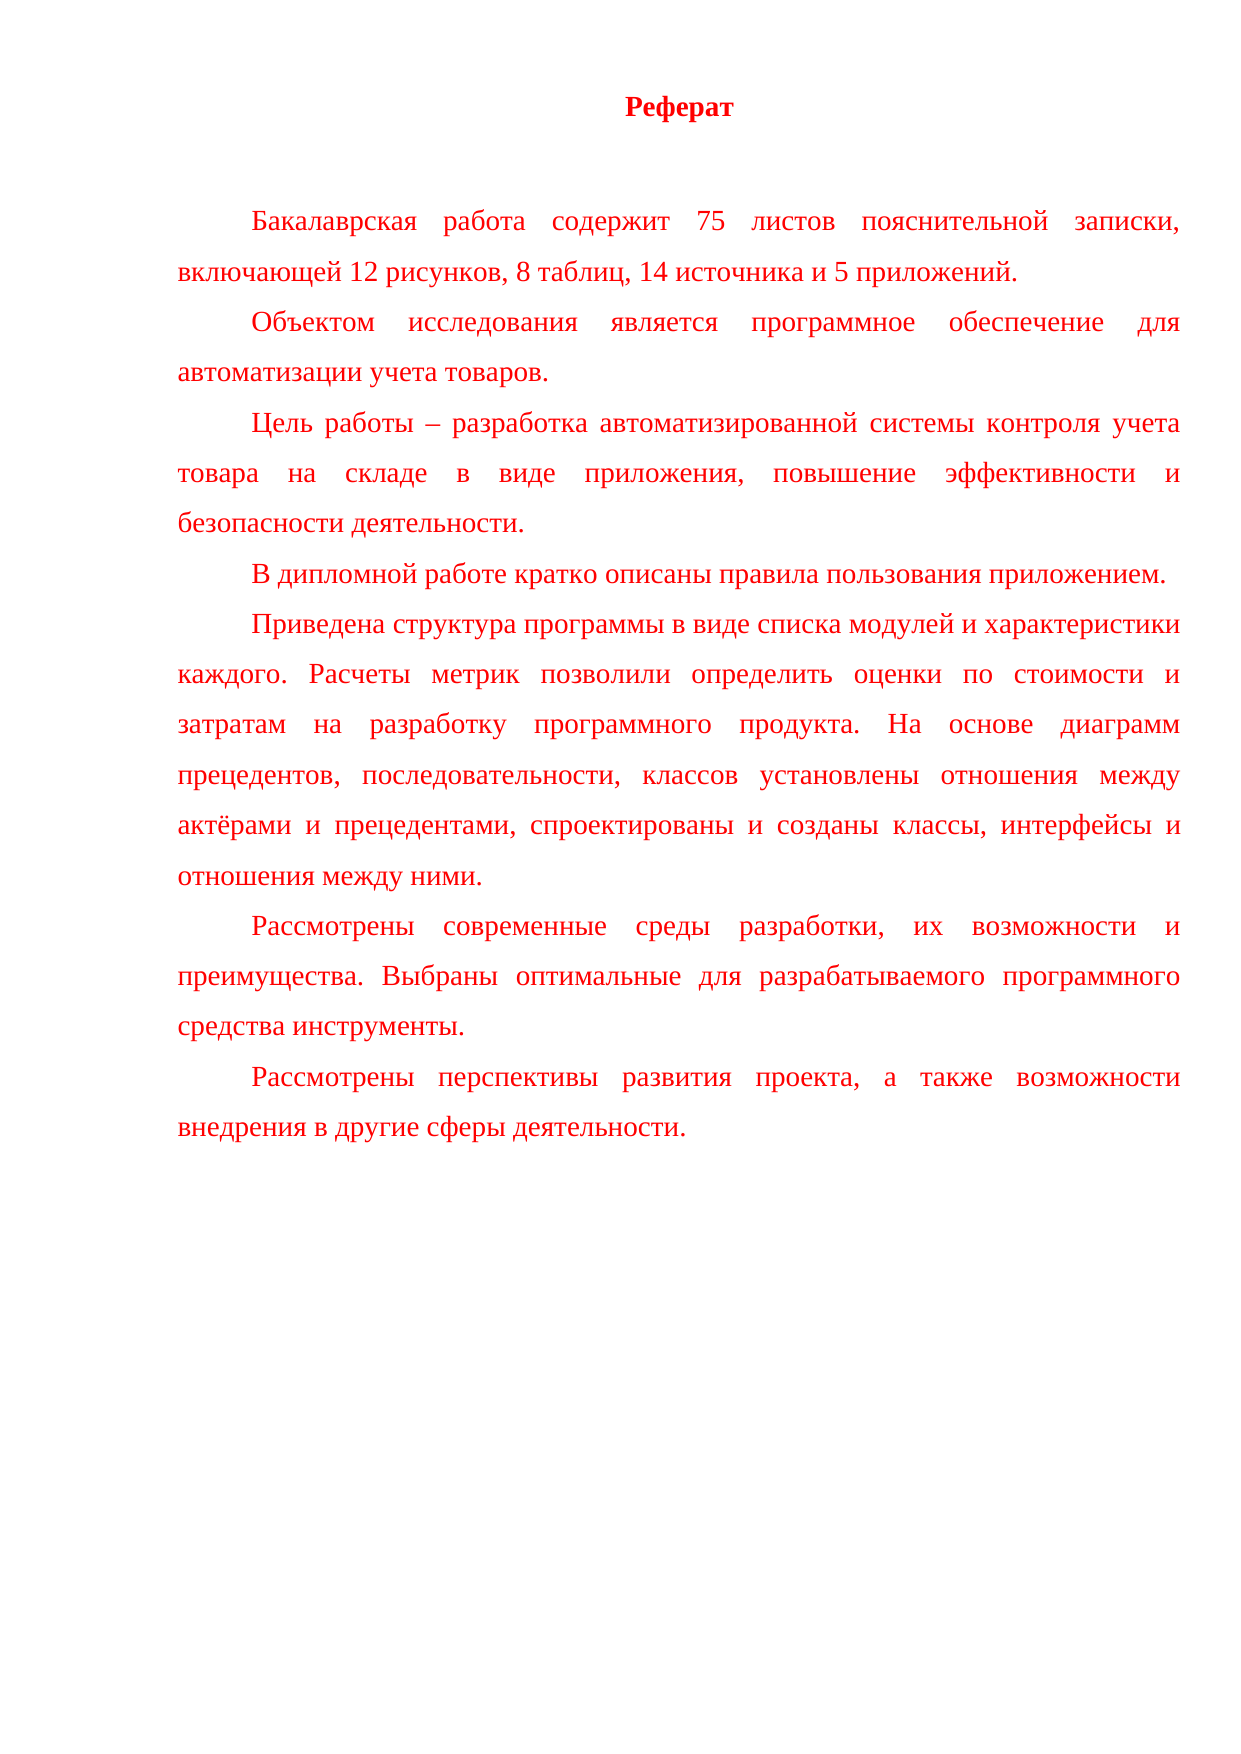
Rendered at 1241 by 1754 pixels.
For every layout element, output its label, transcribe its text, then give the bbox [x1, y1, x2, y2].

text Рассмотрены перспективы развития проекта, а также возможности внедрения в другие сферы деятельности. [177, 1059, 1181, 1143]
text Цель работы – разработка автоматизированной системы контроля учета товара на складе в виде приложения, повышение эффективности и безопасности деятельности. [177, 405, 1181, 539]
text Рассмотрены современные среды разработки, их возможности и преимущества. Выбраны оптимальные для разрабатываемого программного средства инструменты. [177, 908, 1181, 1042]
text Бакалаврская работа содержит 75 листов пояснительной записки, включающей 12 рисунков, 8 таблиц, 14 источника и 5 приложений. [177, 203, 1181, 287]
text В дипломной работе кратко описаны правила пользования приложением. [177, 556, 1181, 589]
text Объектом исследования является программное обеспечение для автоматизации учета товаров. [177, 304, 1181, 388]
text Приведена структура программы в виде списка модулей и характеристики каждого. Расчеты метрик позволили определить оценки по стоимости и затратам на разработку программного продукта. На основе диаграмм прецедентов, последовательности, классов установлены отношения между актёрами и прецедентами, спроектированы и созданы классы, интерфейсы и отношения между ними. [177, 606, 1181, 891]
text Реферат [177, 89, 1181, 122]
